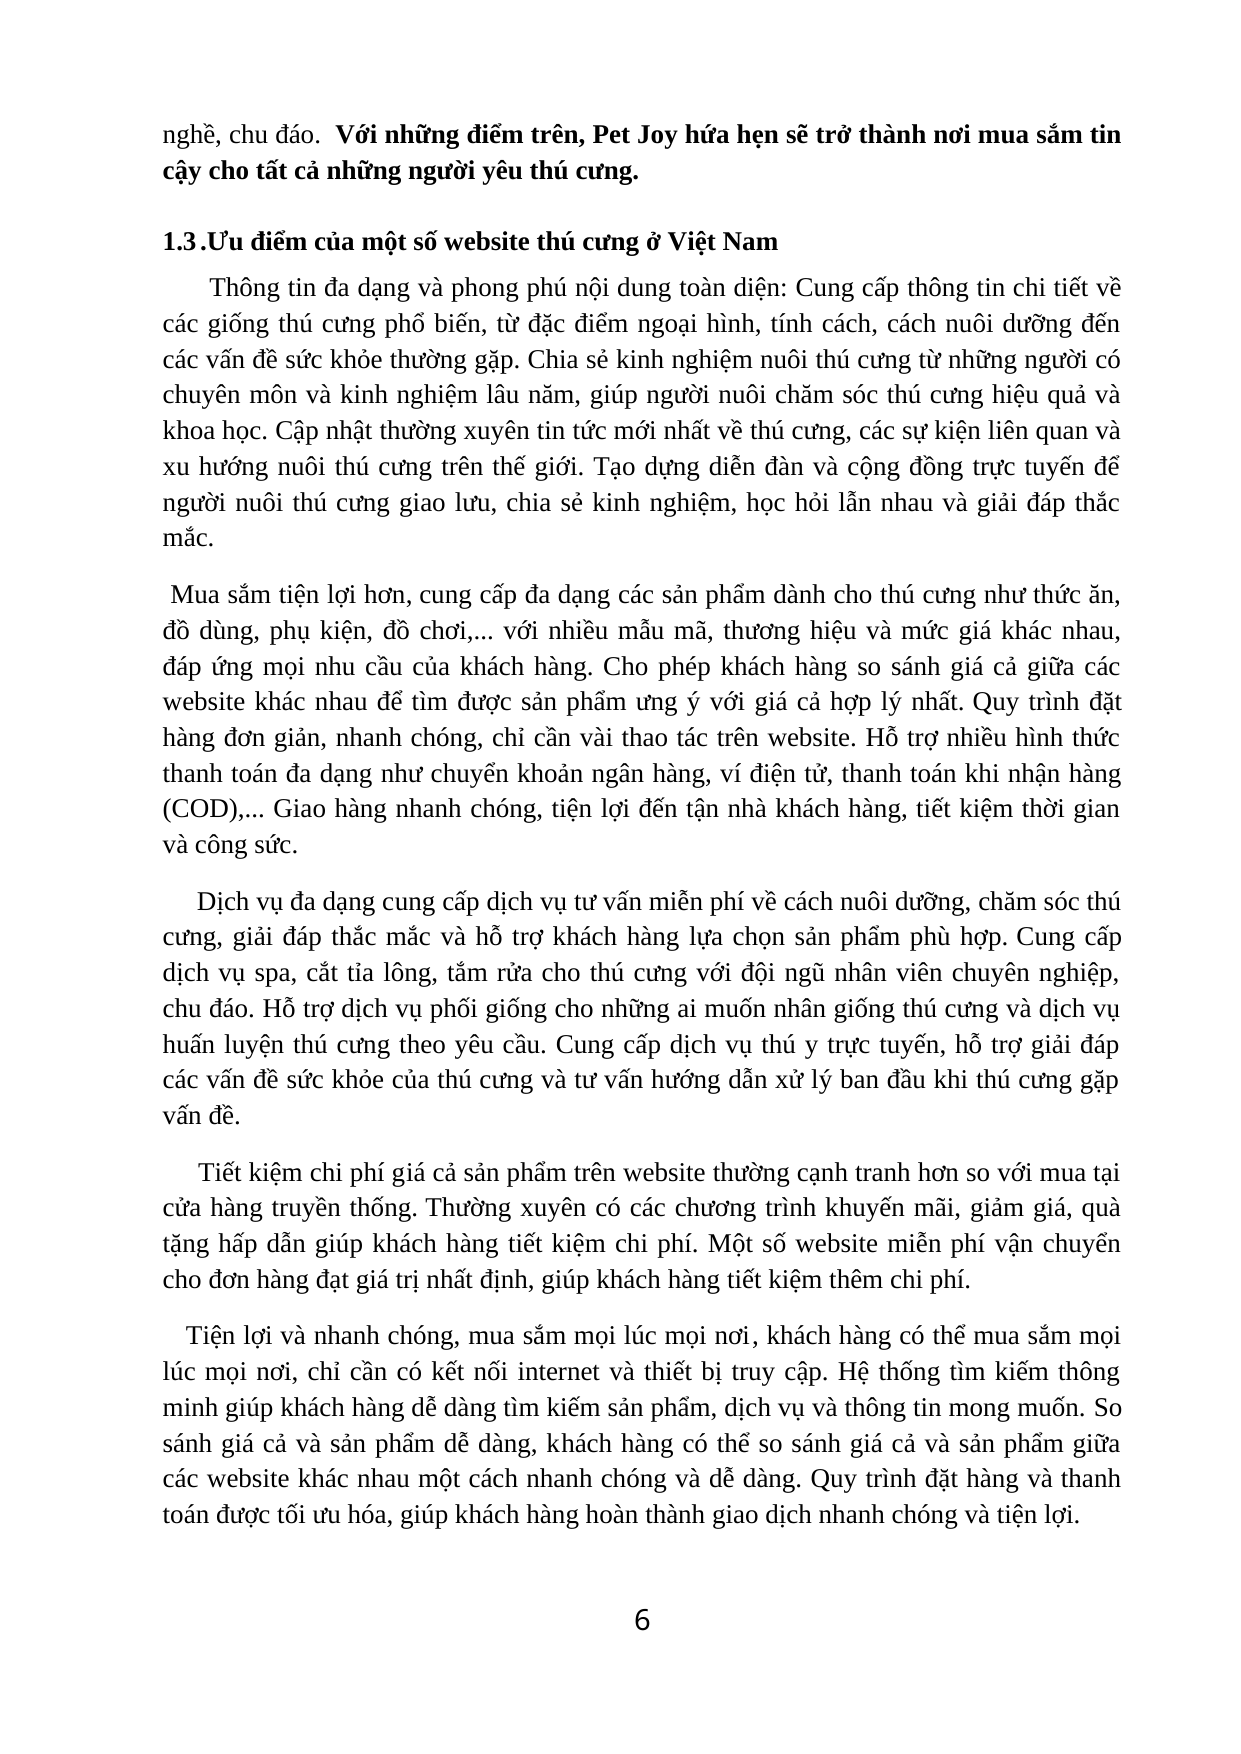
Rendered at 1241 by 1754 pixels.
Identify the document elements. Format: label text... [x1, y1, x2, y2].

list .Ưu điểm của một số website thú cưng ở Việt Nam [162, 225, 1122, 256]
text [162, 118, 1122, 185]
text Tiện lợi và nhanh chóng, mua sắm mọi lúc mọi nơi, khách hàng có thể mua sắm mọi lúc mọi nơi, chỉ cần có kết nối internet và thiết bị truy cập. Hệ thống tìm kiếm thông minh giúp khách hàng dễ dàng tìm kiếm sản phẩm, dịch vụ và thông tin mong muốn. So sánh giá cả và sản phẩm dễ dàng, khách hàng có thể so sánh giá cả và sản phẩm giữa các website khác nhau một cách nhanh chóng và dễ dàng. Quy trình đặt hàng và thanh toán được tối ưu hóa, giúp khách hàng hoàn thành giao dịch nhanh chóng và tiện lợi. [162, 1319, 1122, 1529]
text Dịch vụ đa dạng cung cấp dịch vụ tư vấn miễn phí về cách nuôi dưỡng, chăm sóc thú cưng, giải đáp thắc mắc và hỗ trợ khách hàng lựa chọn sản phẩm phù hợp. Cung cấp dịch vụ spa, cắt tỉa lông, tắm rửa cho thú cưng với đội ngũ nhân viên chuyên nghiệp, chu đáo. Hỗ trợ dịch vụ phối giống cho những ai muốn nhân giống thú cưng và dịch vụ huấn luyện thú cưng theo yêu cầu. Cung cấp dịch vụ thú y trực tuyến, hỗ trợ giải đáp các vấn đề sức khỏe của thú cưng và tư vấn hướng dẫn xử lý ban đầu khi thú cưng gặp vấn đề. [162, 885, 1122, 1130]
text Tiết kiệm chi phí giá cả sản phẩm trên website thường cạnh tranh hơn so với mua tại cửa hàng truyền thống. Thường xuyên có các chương trình khuyến mãi, giảm giá, quà tặng hấp dẫn giúp khách hàng tiết kiệm chi phí. Một số website miễn phí vận chuyển cho đơn hàng đạt giá trị nhất định, giúp khách hàng tiết kiệm thêm chi phí. [162, 1156, 1122, 1294]
text Thông tin đa dạng và phong phú nội dung toàn diện: Cung cấp thông tin chi tiết về các giống thú cưng phổ biến, từ đặc điểm ngoại hình, tính cách, cách nuôi dưỡng đến các vấn đề sức khỏe thường gặp. Chia sẻ kinh nghiệm nuôi thú cưng từ những người có chuyên môn và kinh nghiệm lâu năm, giúp người nuôi chăm sóc thú cưng hiệu quả và khoa học. Cập nhật thường xuyên tin tức mới nhất về thú cưng, các sự kiện liên quan và xu hướng nuôi thú cưng trên thế giới. Tạo dựng diễn đàn và cộng đồng trực tuyến để người nuôi thú cưng giao lưu, chia sẻ kinh nghiệm, học hỏi lẫn nhau và giải đáp thắc mắc. [162, 271, 1122, 553]
text Mua sắm tiện lợi hơn, cung cấp đa dạng các sản phẩm dành cho thú cưng như thức ăn, đồ dùng, phụ kiện, đồ chơi,... với nhiều mẫu mã, thương hiệu và mức giá khác nhau, đáp ứng mọi nhu cầu của khách hàng. Cho phép khách hàng so sánh giá cả giữa các website khác nhau để tìm được sản phẩm ưng ý với giá cả hợp lý nhất. Quy trình đặt hàng đơn giản, nhanh chóng, chỉ cần vài thao tác trên website. Hỗ trợ nhiều hình thức thanh toán đa dạng như chuyển khoản ngân hàng, ví điện tử, thanh toán khi nhận hàng (COD),... Giao hàng nhanh chóng, tiện lợi đến tận nhà khách hàng, tiết kiệm thời gian và công sức. [162, 578, 1122, 859]
